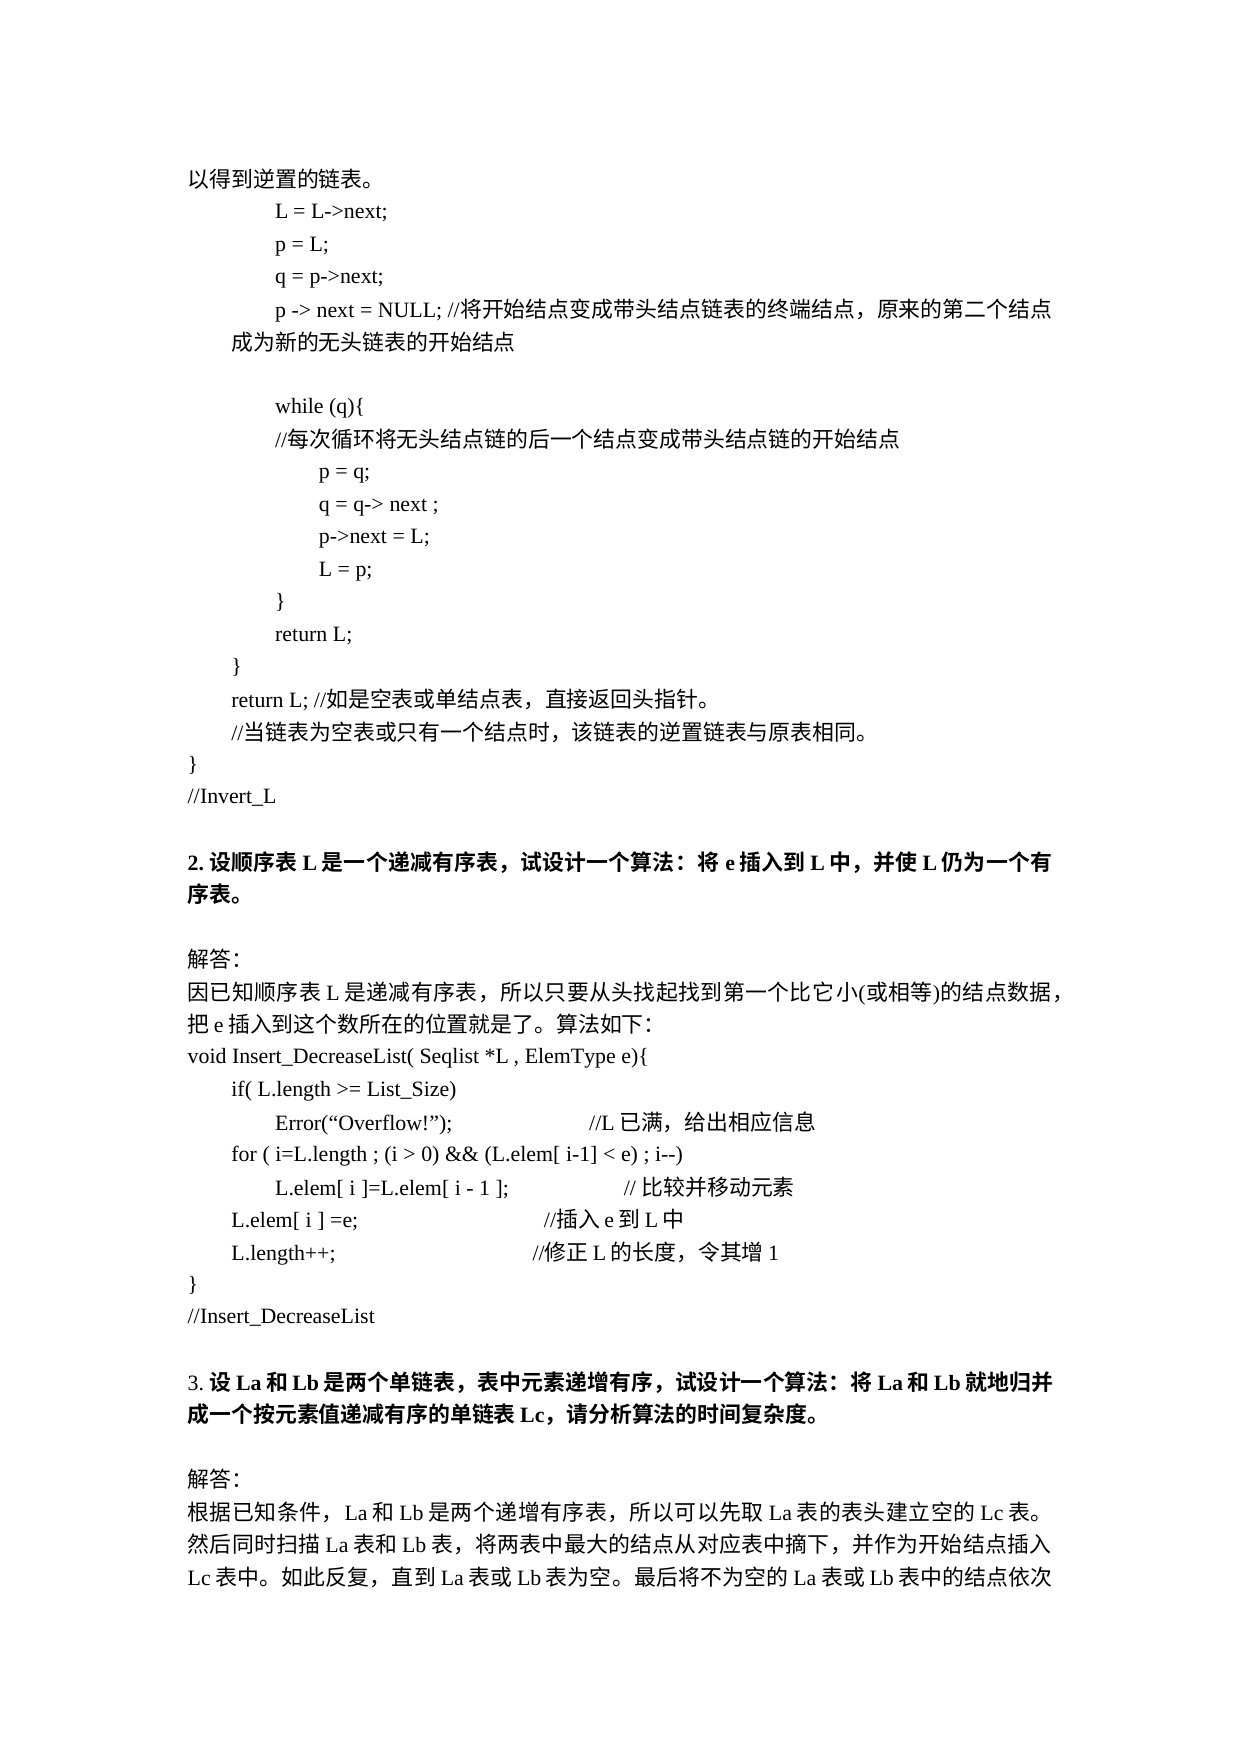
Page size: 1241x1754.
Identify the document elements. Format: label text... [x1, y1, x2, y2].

text if( L.length >= List_Size) [187, 1072, 1053, 1104]
text L = L->next; [231, 194, 1053, 227]
list 解答： [187, 942, 1053, 974]
text //Invert_L [187, 779, 1053, 812]
text //Insert_DecreaseList [187, 1299, 1053, 1332]
text while (q){ [231, 389, 1053, 422]
text //每次循环将无头结点链的后一个结点变成带头结点链的开始结点 [231, 422, 1053, 454]
text p->next = L; [275, 519, 1053, 552]
text } [187, 747, 1053, 779]
text L.elem[ i ]=L.elem[ i - 1 ]; // 比较并移动元素 [231, 1169, 1053, 1202]
text } [187, 1267, 1053, 1299]
list 设La和Lb是两个单链表，表中元素递增有序，试设计一个算法：将La和Lb就地归并成一个按元素值递减有序的单链表Lc，请分析算法的时间复杂度。 [187, 1364, 1053, 1429]
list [187, 1494, 1053, 1592]
text return L; //如是空表或单结点表，直接返回头指针。 [187, 682, 1053, 714]
list 因已知顺序表L是递减有序表，所以只要从头找起找到第一个比它小(或相等)的结点数据，把e插入到这个数所在的位置就是了。算法如下： [187, 974, 1053, 1039]
text //当链表为空表或只有一个结点时，该链表的逆置链表与原表相同。 [187, 714, 1053, 747]
text for ( i=L.length ; (i > 0) && (L.elem[ i-1] < e) ; i--) [187, 1137, 1053, 1169]
text L.elem[ i ] =e; //插入e到L中 [187, 1202, 1053, 1234]
text p = q; [275, 454, 1053, 487]
text p -> next = NULL; //将开始结点变成带头结点链表的终端结点，原来的第二个结点成为新的无头链表的开始结点 [231, 292, 1053, 357]
text Error(“Overflow!”); //L已满，给出相应信息 [231, 1104, 1053, 1137]
text q = q-> next ; [275, 487, 1053, 519]
text L.length++; //修正L的长度，令其增1 [187, 1234, 1053, 1267]
list 解答： [187, 1462, 1053, 1494]
text L = p; [275, 552, 1053, 584]
text } [231, 584, 1053, 617]
text q = p->next; [231, 259, 1053, 292]
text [187, 162, 1053, 194]
text void Insert_DecreaseList( Seqlist *L , ElemType e){ [187, 1039, 1053, 1072]
text } [187, 649, 1053, 682]
text return L; [231, 617, 1053, 649]
list 设顺序表L是一个递减有序表，试设计一个算法：将e插入到L中，并使L仍为一个有序表。 [187, 844, 1053, 909]
text p = L; [231, 227, 1053, 259]
